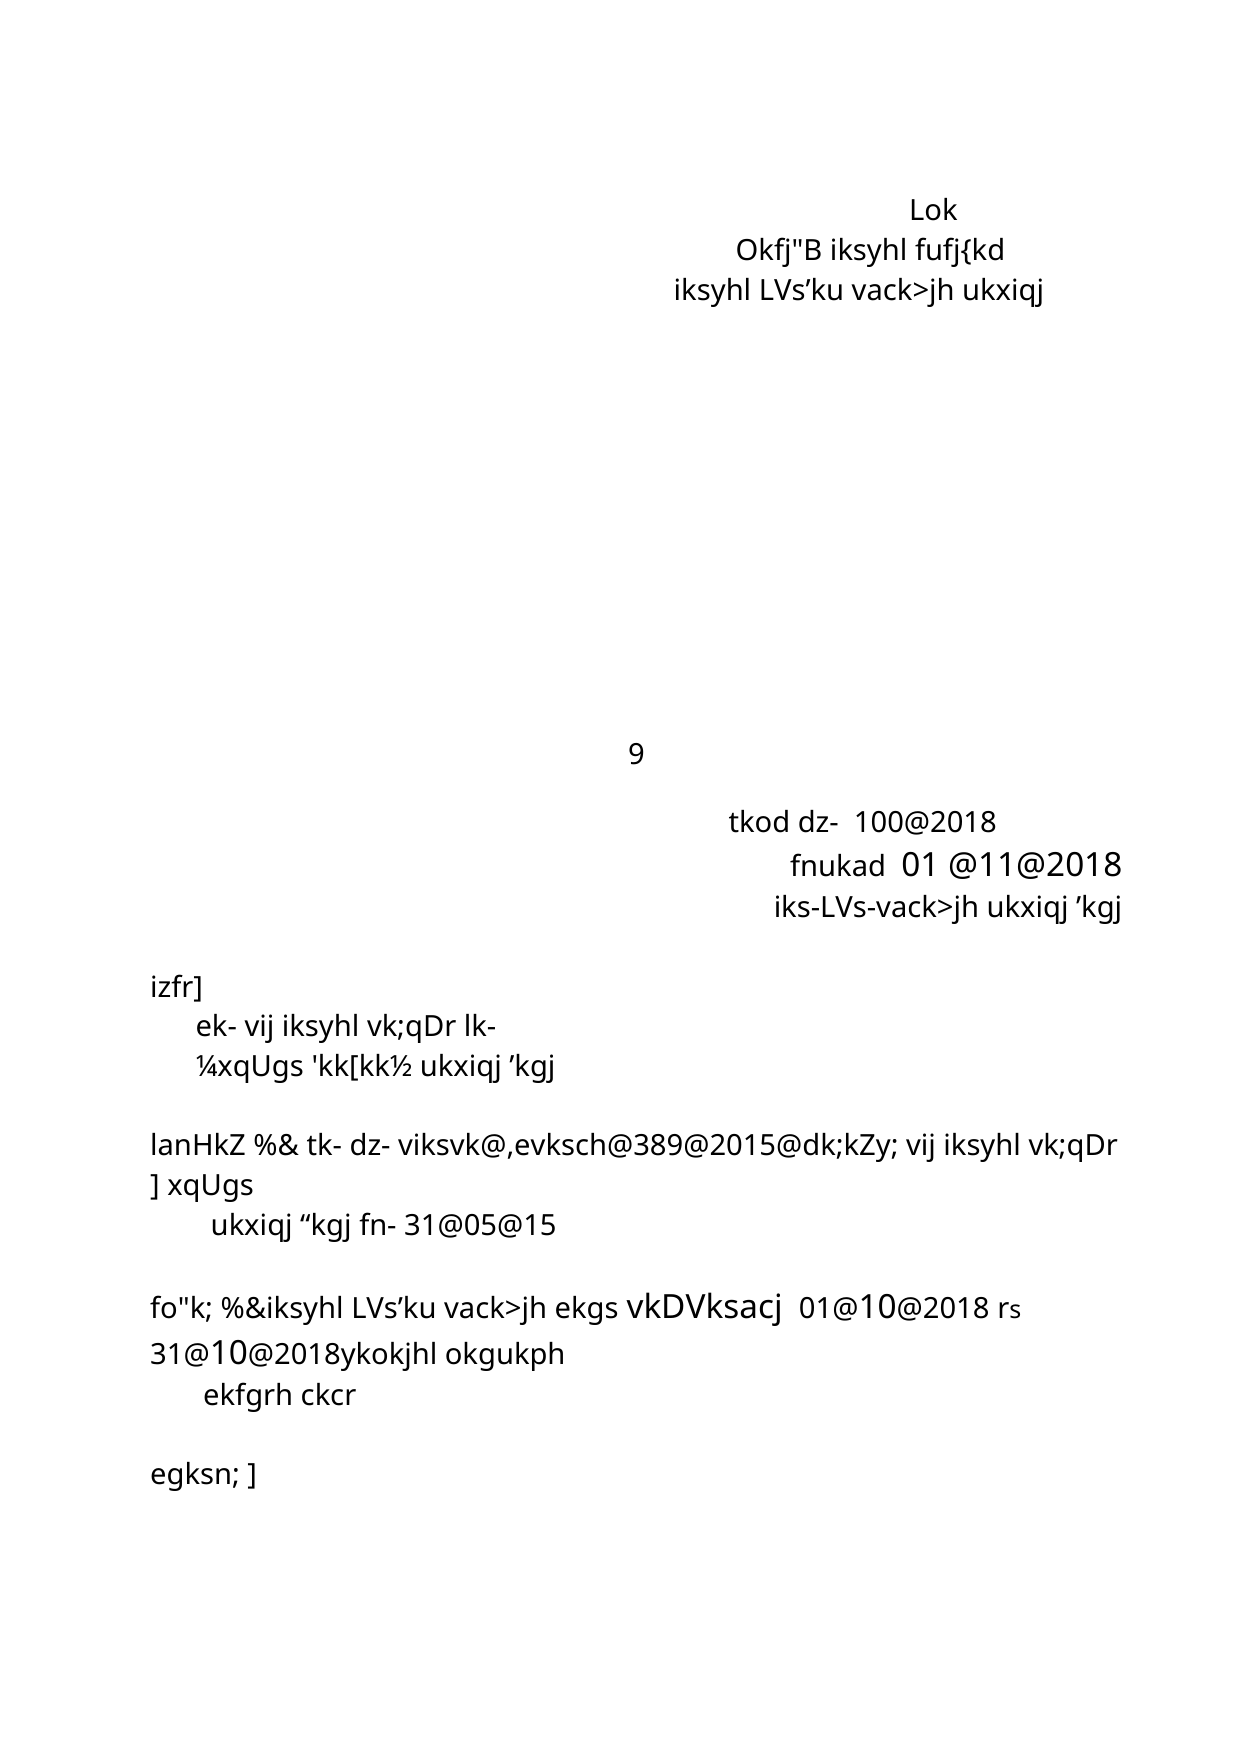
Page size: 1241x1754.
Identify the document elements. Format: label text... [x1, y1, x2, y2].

text iksyhl LVs’ku vack>jh ukxiqj [150, 269, 1122, 309]
text fnukad 01 @11@2018 [150, 841, 1122, 886]
text 9 [150, 734, 1122, 773]
text tkod dz- 100@2018 [150, 801, 1122, 841]
text lanHkZ %& tk- dz- viksvk@,evksch@389@2015@dk;kZy; vij iksyhl vk;qDr ] xqUgs [150, 1124, 1122, 1204]
text izfr] [150, 966, 1122, 1006]
text Lok [750, 190, 1122, 229]
text fo"k; %&iksyhl LVs’ku vack>jh ekgs vkDVksacj 01@10@2018 rs 31@10@2018ykokjhl okgukph [150, 1283, 1122, 1374]
text Okfj"B iksyhl fufj{kd [150, 229, 1122, 269]
text ek- vij iksyhl vk;qDr lk- [150, 1006, 1122, 1045]
text iks-LVs-vack>jh ukxiqj ’kgj [150, 886, 1122, 926]
text egksn; ] [150, 1453, 1122, 1493]
text ekfgrh ckcr [150, 1374, 1122, 1414]
text ukxiqj “kgj fn- 31@05@15 [150, 1204, 1122, 1244]
text ¼xqUgs 'kk[kk½ ukxiqj ’kgj [150, 1045, 1122, 1085]
